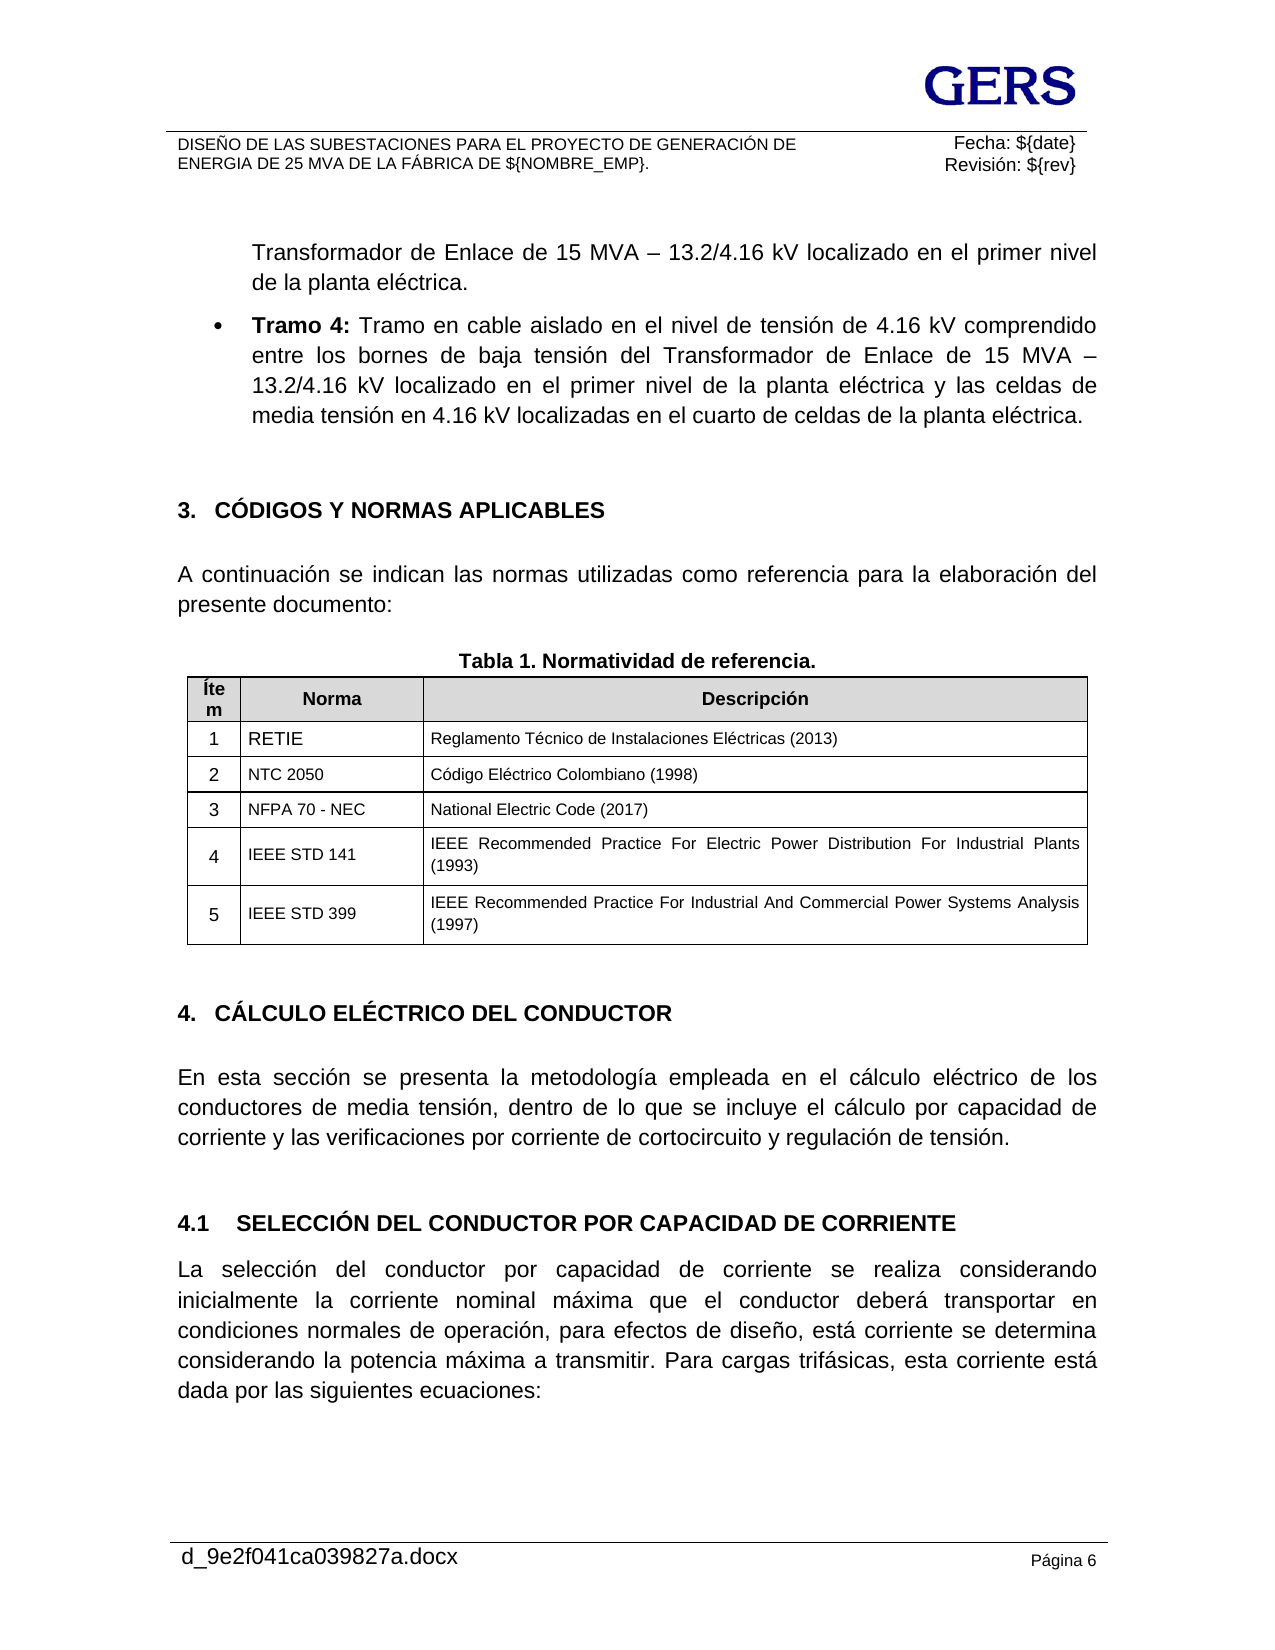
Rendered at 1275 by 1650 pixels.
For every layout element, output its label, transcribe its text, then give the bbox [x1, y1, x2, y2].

table_header Descripción [424, 678, 1087, 721]
table_cell 5 [188, 886, 240, 944]
table_cell IEEE STD 141 [241, 828, 423, 885]
table_cell IEEE STD 399 [241, 886, 423, 944]
table_cell IEEE Recommended Practice For Industrial And Commercial Power Systems Analysis (1997) [424, 886, 1087, 944]
text La selección del conductor por capacidad de corriente se realiza considerando inicialmente la corriente nominal máxima que el conductor deberá transportar en condiciones normales de operación, para efectos de diseño, está corriente se determina considerando la potencia máxima a transmitir. Para cargas trifásicas, esta corriente está dada por las siguientes ecuaciones: [177, 1256, 1098, 1403]
table_cell IEEE Recommended Practice For Electric Power Distribution For Industrial Plants (1993) [424, 828, 1087, 885]
subtitle CÁLCULO ELÉCTRICO DEL CONDUCTOR [177, 1000, 1098, 1026]
table_header Ítem [188, 678, 240, 721]
table_cell National Electric Code (2017) [424, 793, 1087, 827]
list Tramo 4: Tramo en cable aislado en el nivel de tensión de 4.16 kV comprendido entre los bornes de baja tensión del Transformador de Enlace de 15 MVA – 13.2/4.16 kV localizado en el primer nivel de la planta eléctrica y las celdas de media tensión en 4.16 kV localizadas en el cuarto de celdas de la planta eléctrica. [214, 312, 1098, 428]
table_header Norma [241, 678, 423, 721]
table_cell 3 [188, 793, 240, 827]
subtitle SELECCIÓN DEL CONDUCTOR POR CAPACIDAD DE CORRIENTE [177, 1209, 1098, 1236]
table_cell 2 [188, 757, 240, 791]
text A continuación se indican las normas utilizadas como referencia para la elaboración del presente documento: [177, 561, 1098, 617]
table_cell Código Eléctrico Colombiano (1998) [424, 757, 1087, 791]
table_cell Reglamento Técnico de Instalaciones Eléctricas (2013) [424, 722, 1087, 756]
table_cell NFPA 70 - NEC [241, 793, 423, 827]
table_cell 4 [188, 828, 240, 885]
text En esta sección se presenta la metodología empleada en el cálculo eléctrico de los conductores de media tensión, dentro de lo que se incluye el cálculo por capacidad de corriente y las verificaciones por corriente de cortocircuito y regulación de tensión. [177, 1064, 1098, 1150]
subtitle CÓDIGOS Y NORMAS APLICABLES [177, 497, 1098, 524]
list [214, 239, 1098, 295]
text Tabla 1. Normatividad de referencia. [177, 649, 1098, 673]
picture [922, 59, 1076, 106]
table_cell RETIE [241, 722, 423, 756]
table_cell NTC 2050 [241, 757, 423, 791]
table_cell 1 [188, 722, 240, 756]
